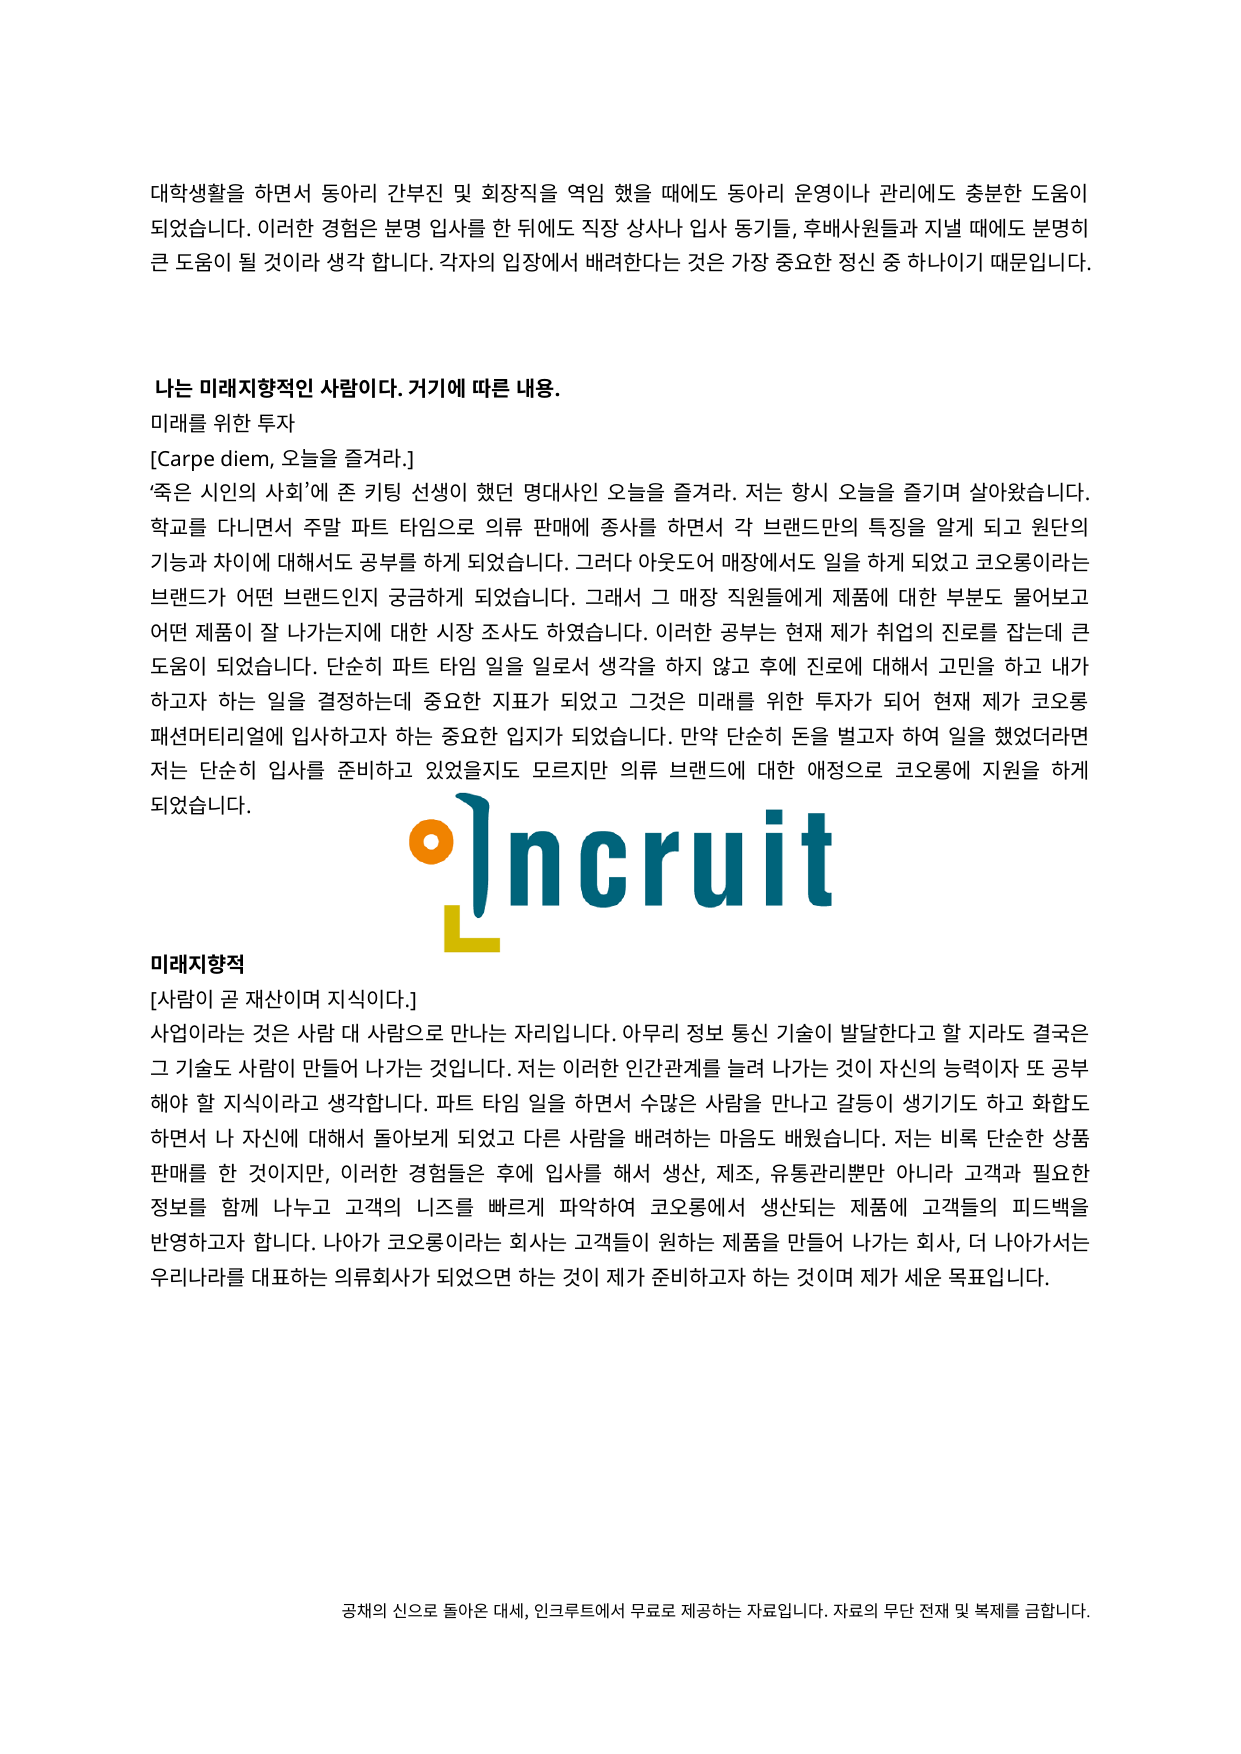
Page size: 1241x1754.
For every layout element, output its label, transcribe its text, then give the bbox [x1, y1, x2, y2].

text 사업이라는 것은 사람 대 사람으로 만나는 자리입니다. 아무리 정보 통신 기술이 발달한다고 할 지라도 결국은 그 기술도 사람이 만들어 나가는 것입니다. 저는 이러한 인간관계를 늘려 나가는 것이 자신의 능력이자 또 공부 해야 할 지식이라고 생각합니다. 파트 타임 일을 하면서 수많은 사람을 만나고 갈등이 생기기도 하고 화합도 하면서 나 자신에 대해서 돌아보게 되었고 다른 사람을 배려하는 마음도 배웠습니다. 저는 비록 단순한 상품 판매를 한 것이지만, 이러한 경험들은 후에 입사를 해서 생산, 제조, 유통관리뿐만 아니라 고객과 필요한 정보를 함께 나누고 고객의 니즈를 빠르게 파악하여 코오롱에서 생산되는 제품에 고객들의 피드백을 반영하고자 합니다. 나아가 코오롱이라는 회사는 고객들이 원하는 제품을 만들어 나가는 회사, 더 나아가서는 우리나라를 대표하는 의류회사가 되었으면 하는 것이 제가 준비하고자 하는 것이며 제가 세운 목표입니다. [150, 1018, 1090, 1291]
text [Carpe diem, 오늘을 즐겨라.] [150, 442, 1090, 472]
picture [391, 820, 474, 915]
text [사람이 곧 재산이며 지식이다.] [150, 983, 1090, 1013]
text 미래를 위한 투자 [150, 407, 1090, 437]
text 미래지향적 [150, 915, 1090, 978]
text ‘죽은 시인의 사회’에 존 키팅 선생이 했던 명대사인 오늘을 즐겨라. 저는 항시 오늘을 즐기며 살아왔습니다. 학교를 다니면서 주말 파트 타임으로 의류 판매에 종사를 하면서 각 브랜드만의 특징을 알게 되고 원단의 기능과 차이에 대해서도 공부를 하게 되었습니다. 그러다 아웃도어 매장에서도 일을 하게 되었고 코오롱이라는 브랜드가 어떤 브랜드인지 궁금하게 되었습니다. 그래서 그 매장 직원들에게 제품에 대한 부분도 물어보고 어떤 제품이 잘 나가는지에 대한 시장 조사도 하였습니다. 이러한 공부는 현재 제가 취업의 진로를 잡는데 큰 도움이 되었습니다. 단순히 파트 타임 일을 일로서 생각을 하지 않고 후에 진로에 대해서 고민을 하고 내가 하고자 하는 일을 결정하는데 중요한 지표가 되었고 그것은 미래를 위한 투자가 되어 현재 제가 코오롱 패션머티리얼에 입사하고자 하는 중요한 입지가 되었습니다. 만약 단순히 돈을 벌고자 하여 일을 했었더라면 저는 단순히 입사를 준비하고 있었을지도 모르지만 의류 브랜드에 대한 애정으로 코오롱에 지원을 하게 되었습니다. [150, 477, 1090, 820]
picture [484, 820, 849, 915]
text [150, 177, 1090, 277]
text 나는 미래지향적인 사람이다. 거기에 따른 내용. [150, 372, 1090, 403]
